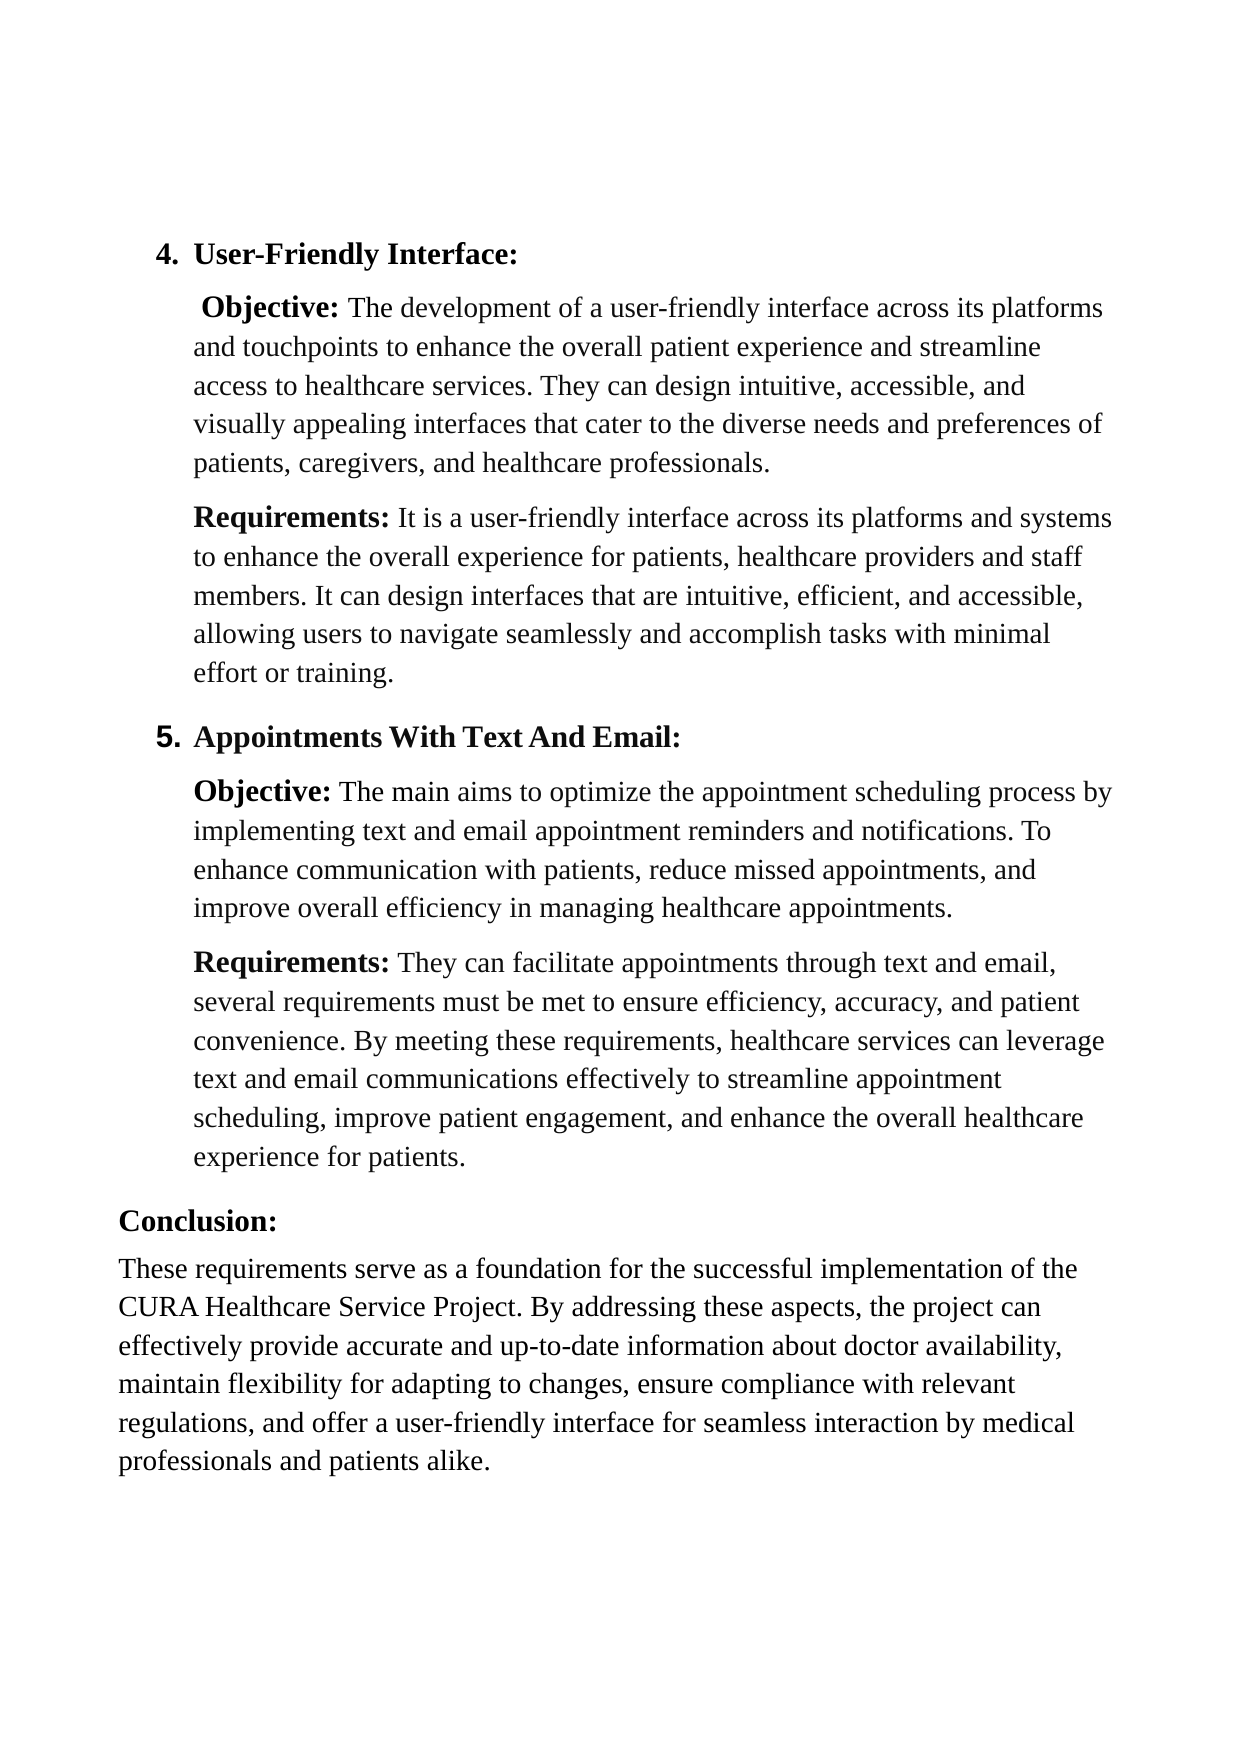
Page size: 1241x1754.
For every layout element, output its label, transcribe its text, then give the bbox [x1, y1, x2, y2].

list Requirements: It is a user-friendly interface across its platforms and systems to enhance the overall experience for patients, healthcare providers and staff members. It can design interfaces that are intuitive, efficient, and accessible, allowing users to navigate seamlessly and accomplish tasks with minimal effort or training. [193, 498, 1122, 688]
list Objective: The development of a user-friendly interface across its platforms and touchpoints to enhance the overall patient experience and streamline access to healthcare services. They can design intuitive, accessible, and visually appealing interfaces that cater to the diverse needs and preferences of patients, caregivers, and healthcare professionals. [193, 289, 1122, 479]
subtitle Conclusion: [118, 1202, 1122, 1238]
list Requirements: They can facilitate appointments through text and email, several requirements must be met to ensure efficiency, accuracy, and patient convenience. By meeting these requirements, healthcare services can leverage text and email communications effectively to streamline appointment scheduling, improve patient engagement, and enhance the overall healthcare experience for patients. [193, 944, 1122, 1172]
list Objective: The main aims to optimize the appointment scheduling process by implementing text and email appointment reminders and notifications. To enhance communication with patients, reduce missed appointments, and improve overall efficiency in managing healthcare appointments. [193, 772, 1122, 924]
subtitle Appointments With Text And Email: [156, 718, 1122, 754]
text These requirements serve as a foundation for the successful implementation of the CURA Healthcare Service Project. By addressing these aspects, the project can effectively provide accurate and up-to-date information about doctor availability, maintain flexibility for adapting to changes, ensure compliance with relevant regulations, and offer a user-friendly interface for seamless interaction by medical professionals and patients alike. [118, 1251, 1122, 1477]
subtitle User-Friendly Interface: [156, 235, 1122, 271]
